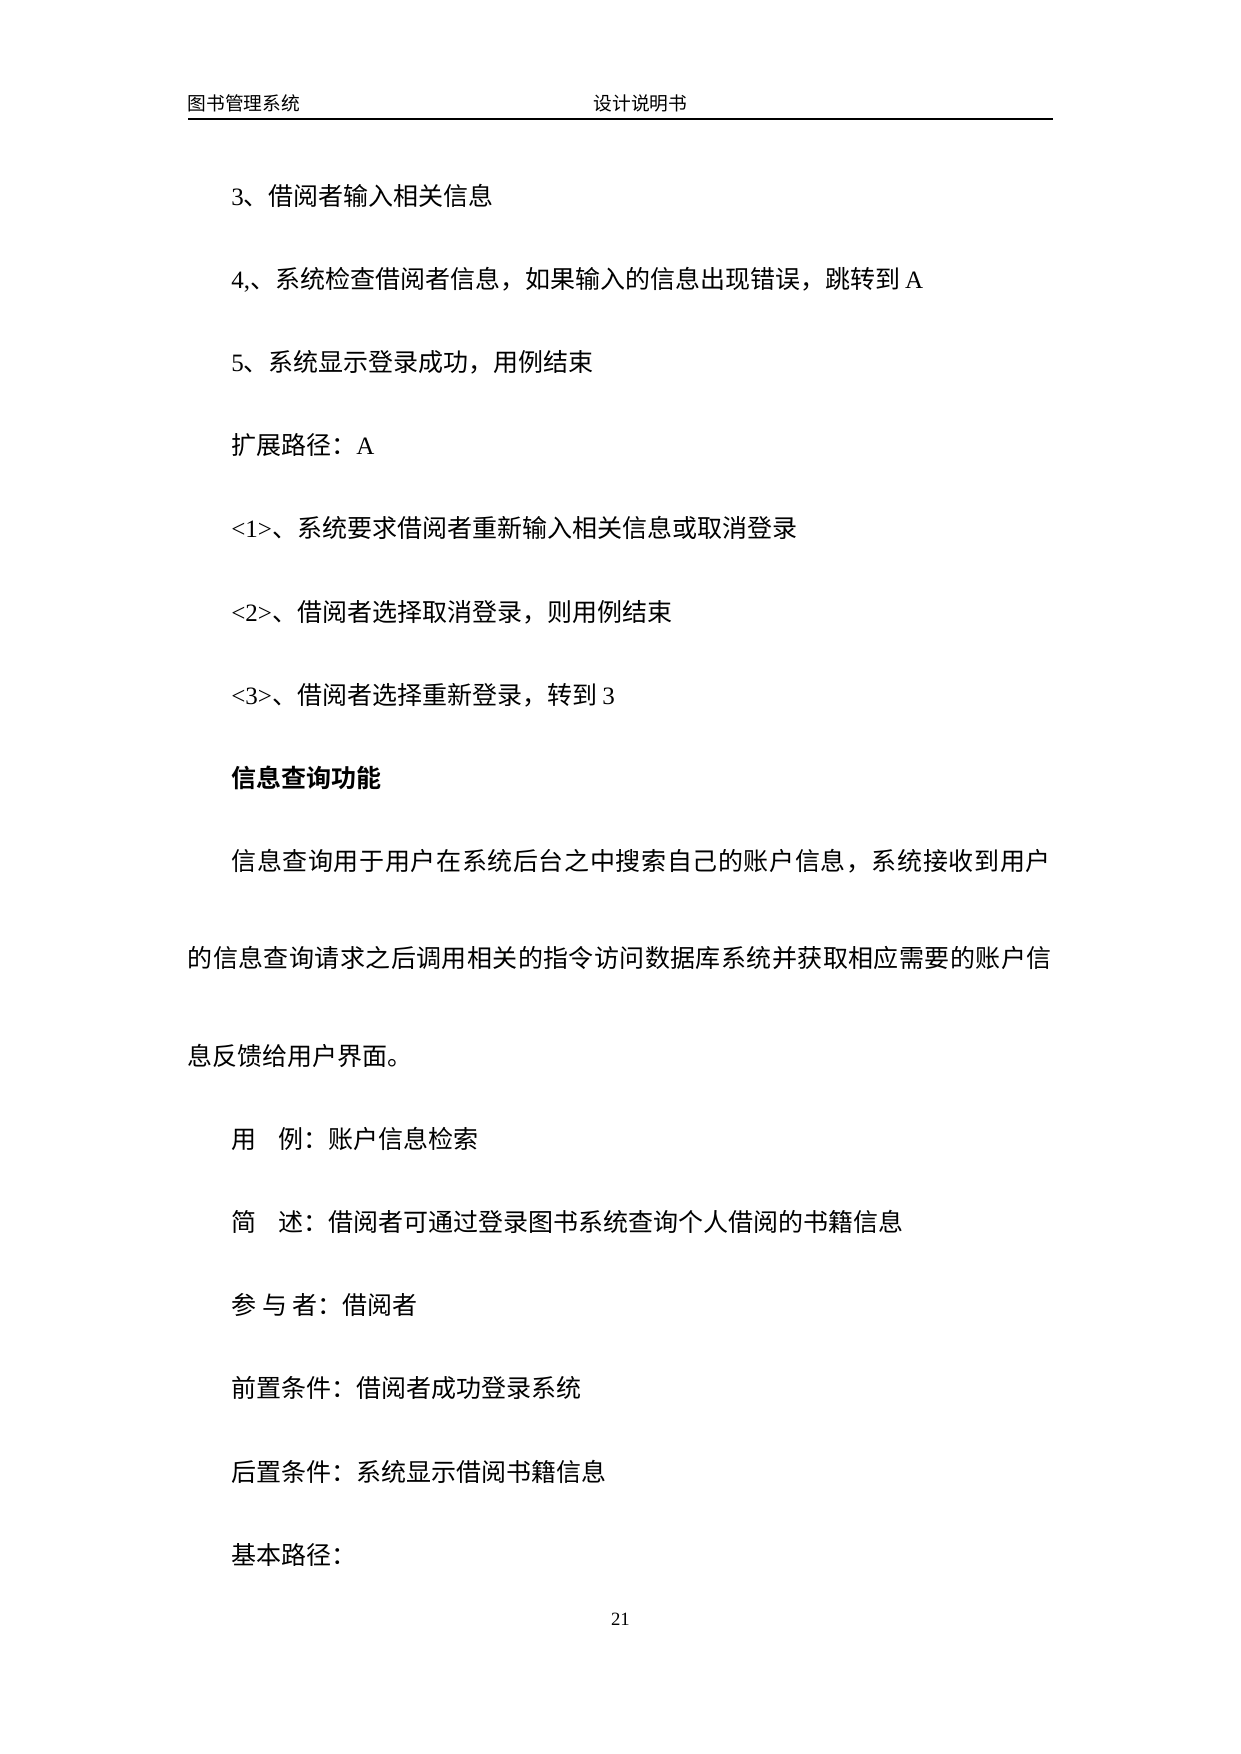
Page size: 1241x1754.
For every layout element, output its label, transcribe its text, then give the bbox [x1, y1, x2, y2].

text 信息查询功能 [187, 744, 1053, 809]
text 信息查询用于用户在系统后台之中搜索自己的账户信息，系统接收到用户的信息查询请求之后调用相关的指令访问数据库系统并获取相应需要的账户信息反馈给用户界面。 [187, 827, 1053, 1087]
text 简 述：借阅者可通过登录图书系统查询个人借阅的书籍信息 [187, 1188, 1053, 1253]
text <2>、借阅者选择取消登录，则用例结束 [187, 578, 1053, 643]
text 4,、系统检查借阅者信息，如果输入的信息出现错误，跳转到A [187, 245, 1053, 310]
text 扩展路径：A [187, 411, 1053, 476]
text 参 与 者：借阅者 [187, 1271, 1053, 1336]
text <1>、系统要求借阅者重新输入相关信息或取消登录 [187, 494, 1053, 559]
text 5、系统显示登录成功，用例结束 [187, 328, 1053, 393]
text 后置条件：系统显示借阅书籍信息 [187, 1438, 1053, 1503]
text 前置条件：借阅者成功登录系统 [187, 1354, 1053, 1419]
text 基本路径： [187, 1521, 1053, 1586]
text <3>、借阅者选择重新登录，转到3 [187, 661, 1053, 726]
text 用 例：账户信息检索 [187, 1105, 1053, 1170]
text 3、借阅者输入相关信息 [187, 162, 1053, 227]
